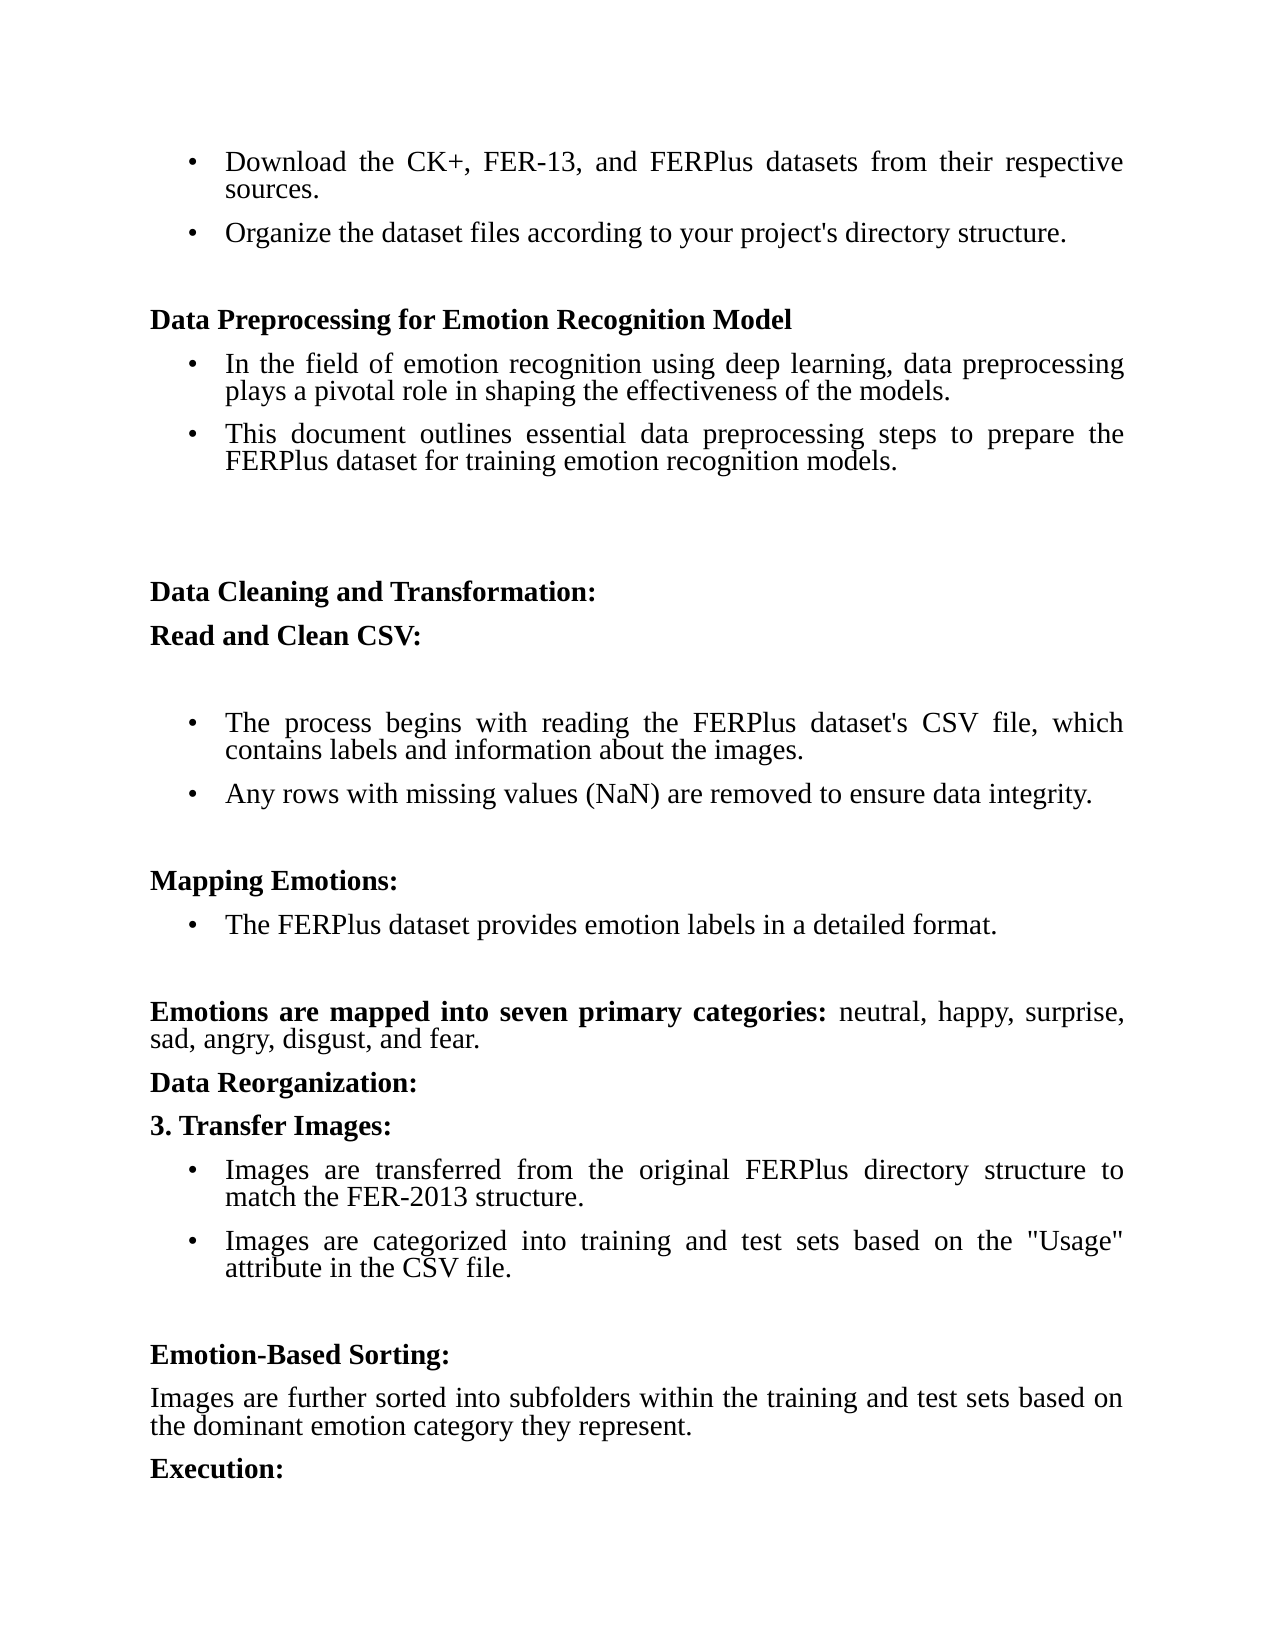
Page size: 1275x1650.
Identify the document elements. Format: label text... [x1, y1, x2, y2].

text Execution: [150, 1457, 1125, 1484]
list Any rows with missing values (NaN) are removed to ensure data integrity. [187, 782, 1125, 809]
list The FERPlus dataset provides emotion labels in a detailed format. [187, 913, 1125, 939]
list The process begins with reading the FERPlus dataset's CSV file, which contains labels and information about the images. [187, 711, 1125, 765]
list Images are categorized into training and test sets based on the "Usage" attribute in the CSV file. [187, 1228, 1125, 1282]
text Emotions are mapped into seven primary categories: neutral, happy, surprise, sad, angry, disgust, and fear. [150, 1000, 1125, 1054]
list Images are transferred from the original FERPlus directory structure to match the FER-2013 structure. [187, 1158, 1125, 1212]
list Organize the dataset files according to your project's directory structure. [187, 221, 1125, 248]
text Data Reorganization: [150, 1071, 1125, 1097]
text Data Cleaning and Transformation: [150, 580, 1125, 607]
text Images are further sorted into subfolders within the training and test sets based on the dominant emotion category they represent. [150, 1386, 1125, 1440]
text Mapping Emotions: [150, 869, 1125, 896]
text Data Preprocessing for Emotion Recognition Model [150, 308, 1125, 335]
text Read and Clean CSV: [150, 624, 1125, 651]
list Download the CK+, FER-13, and FERPlus datasets from their respective sources. [187, 150, 1125, 204]
text 3. Transfer Images: [150, 1114, 1125, 1141]
list This document outlines essential data preprocessing steps to prepare the FERPlus dataset for training emotion recognition models. [187, 422, 1125, 476]
text Emotion-Based Sorting: [150, 1343, 1125, 1370]
list In the field of emotion recognition using deep learning, data preprocessing plays a pivotal role in shaping the effectiveness of the models. [187, 352, 1125, 406]
